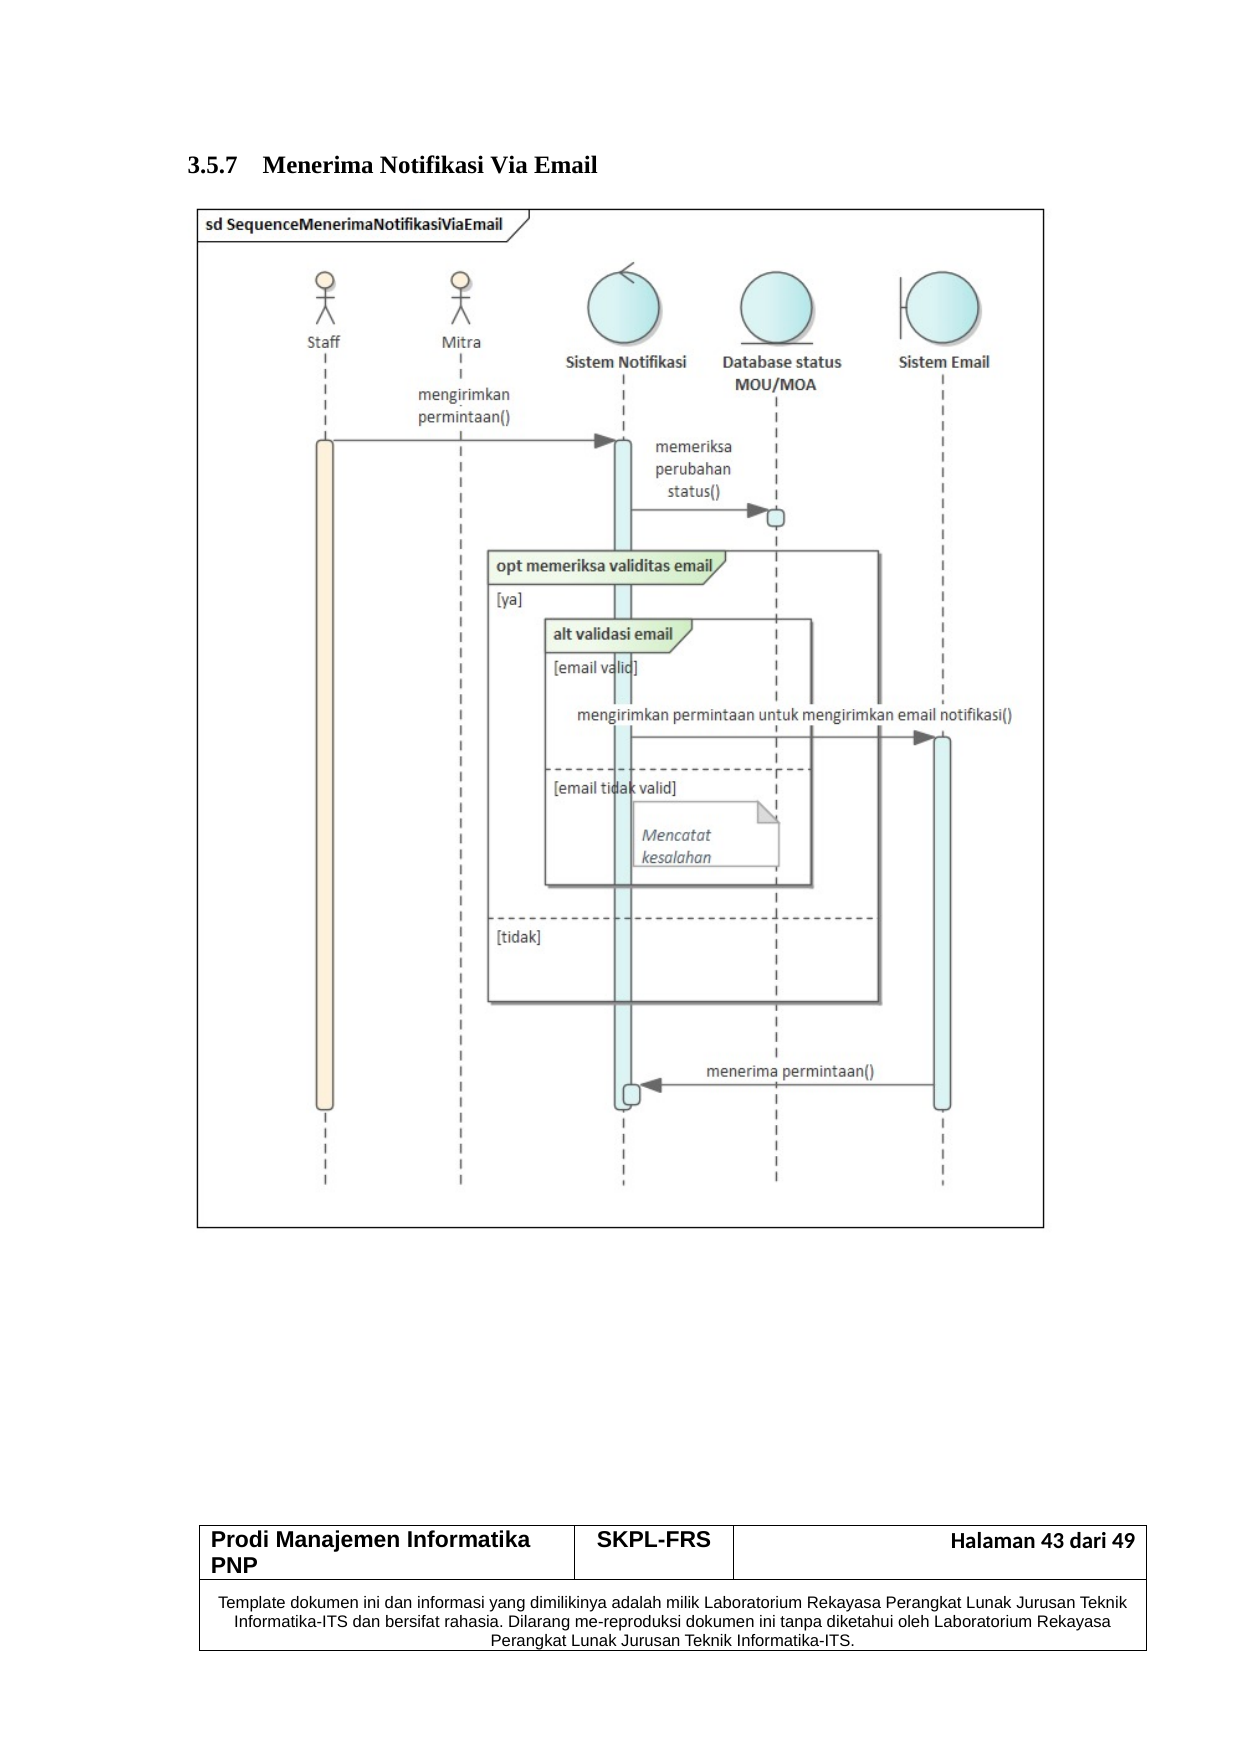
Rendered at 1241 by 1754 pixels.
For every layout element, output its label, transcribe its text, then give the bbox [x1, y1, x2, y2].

subtitle Menerima Notifikasi Via Email [187, 150, 1012, 179]
picture [187, 199, 1053, 1237]
